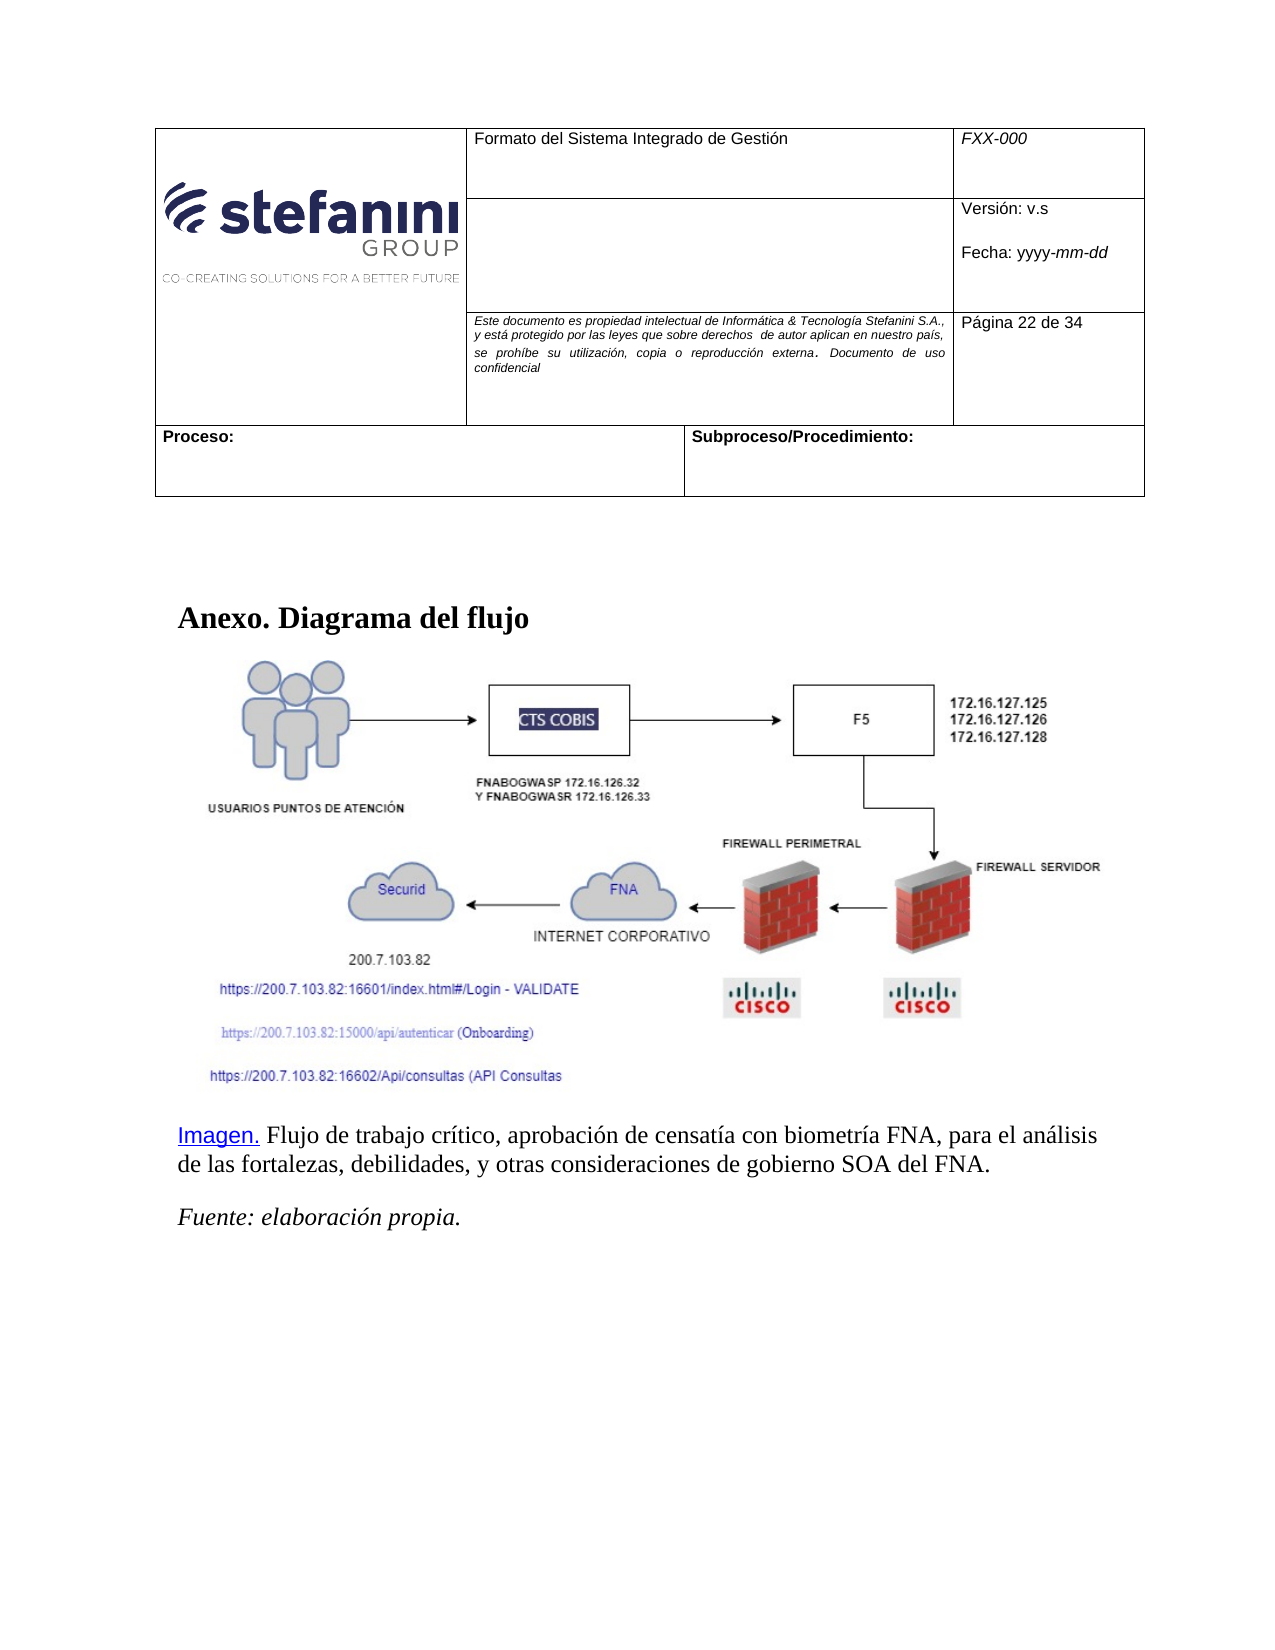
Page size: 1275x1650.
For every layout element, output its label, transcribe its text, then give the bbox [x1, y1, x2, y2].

text Fuente: elaboración propia. [177, 1202, 1098, 1231]
picture [196, 660, 1115, 1108]
picture [162, 182, 460, 286]
subtitle Anexo. Diagrama del flujo [177, 599, 1098, 635]
text Imagen. Flujo de trabajo crítico, aprobación de censatía con biometría FNA, para el análisis de las fortalezas, debilidades, y otras consideraciones de gobierno SOA del FNA. [177, 1120, 1098, 1177]
